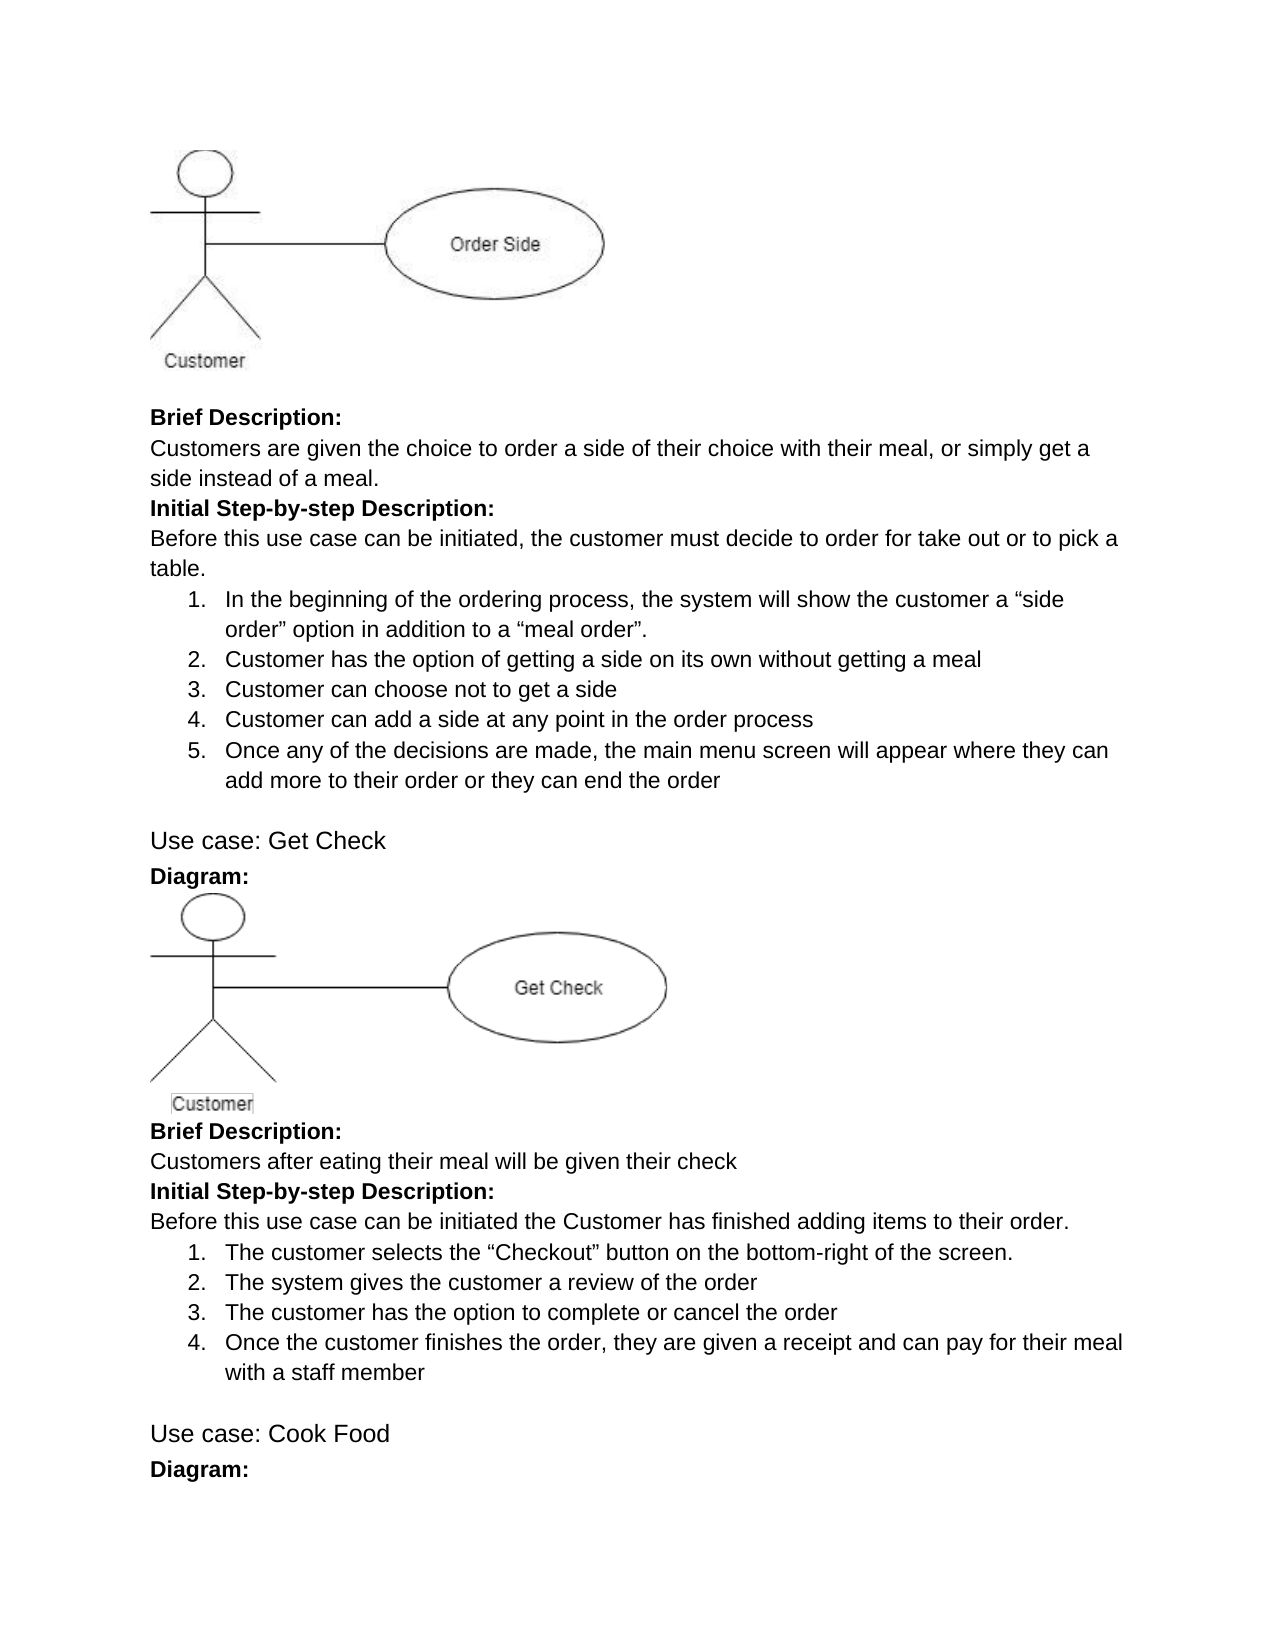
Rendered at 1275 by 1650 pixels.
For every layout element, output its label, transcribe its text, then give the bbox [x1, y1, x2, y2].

text Before this use case can be initiated the Customer has finished adding items to their order. [150, 1208, 1125, 1235]
list Customer has the option of getting a side on its own without getting a meal [187, 646, 1125, 672]
text Customers are given the choice to order a side of their choice with their meal, or simply get a side instead of a meal. [150, 434, 1125, 491]
picture [150, 150, 605, 371]
list The customer has the option to complete or cancel the order [187, 1299, 1125, 1325]
text Initial Step-by-step Description: [150, 1178, 1125, 1204]
list Customer can choose not to get a side [187, 676, 1125, 703]
list Customer can add a side at any point in the order process [187, 706, 1125, 733]
text Brief Description: [150, 404, 1125, 431]
list In the beginning of the ordering process, the system will show the customer a “side order” option in addition to a “meal order”. [187, 586, 1125, 642]
list The customer selects the “Checkout” button on the bottom-right of the screen. [187, 1238, 1125, 1265]
text Customers after eating their meal will be given their check [150, 1148, 1125, 1174]
text Initial Step-by-step Description: [150, 495, 1125, 521]
subtitle Use case: Get Check [150, 826, 1125, 855]
list Once any of the decisions are made, the main menu screen will appear where they can add more to their order or they can end the order [187, 737, 1125, 793]
subtitle Use case: Cook Food [150, 1419, 1125, 1447]
list Once the customer finishes the order, they are given a receipt and can pay for their meal with a staff member [187, 1329, 1125, 1386]
text Brief Description: [150, 1118, 1125, 1144]
text Before this use case can be initiated, the customer must decide to order for take out or to pick a table. [150, 525, 1125, 582]
text Diagram: [150, 1456, 1125, 1482]
text Diagram: [150, 863, 1125, 890]
list The system gives the customer a review of the order [187, 1269, 1125, 1295]
